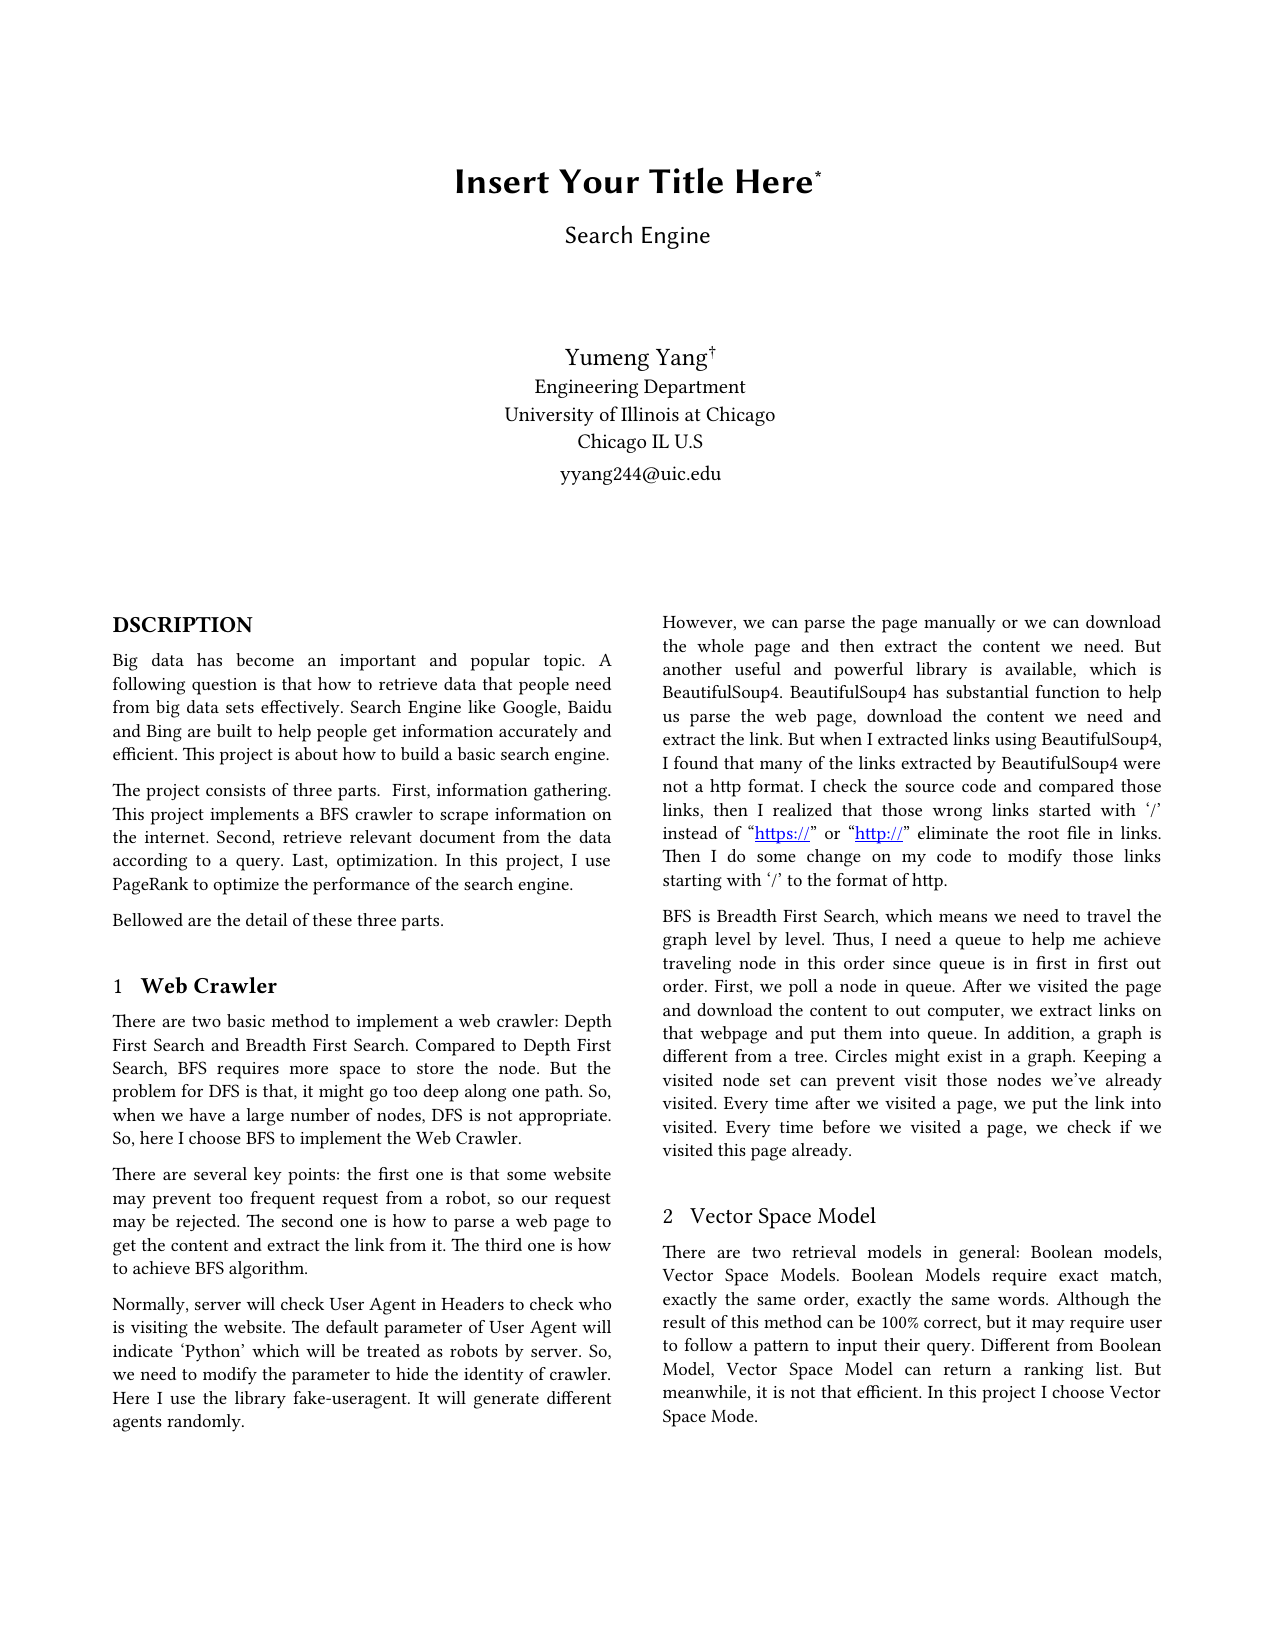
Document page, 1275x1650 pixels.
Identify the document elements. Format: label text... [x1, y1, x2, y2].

text Big data has become an important and popular topic. A following question is that how to retrieve data that people need from big data sets effectively. Search Engine like Google, Baidu and Bing are built to help people get information accurately and efficient. This project is about how to build a basic search engine. [112, 650, 612, 765]
text Normally, server will check User Agent in Headers to check who is visiting the website. The default parameter of User Agent will indicate ‘Python’ which will be treated as robots by server. So, we need to modify the parameter to hide the identity of crawler. Here I use the library fake-useragent. It will generate different agents randomly. [112, 1294, 612, 1432]
text However, we can parse the page manually or we can download the whole page and then extract the content we need. But another useful and powerful library is available, which is BeautifulSoup4. BeautifulSoup4 has substantial function to help us parse the web page, download the content we need and extract the link. But when I extracted links using BeautifulSoup4, I found that many of the links extracted by BeautifulSoup4 were not a http format. I check the source code and compared those links, then I realized that those wrong links started with ‘/’ instead of “https://” or “http://” eliminate the root file in links. Then I do some change on my code to modify those links starting with ‘/’ to the format of http. [662, 612, 1162, 891]
text There are two basic method to implement a web crawler: Depth First Search and Breadth First Search. Compared to Depth First Search, BFS requires more space to store the node. But the problem for DFS is that, it might go too deep along one path. So, when we have a large number of nodes, DFS is not appropriate. So, here I choose BFS to implement the Web Crawler. [112, 1011, 612, 1149]
text BFS is Breadth First Search, which means we need to travel the graph level by level. Thus, I need a queue to help me achieve traveling node in this order since queue is in first in first out order. First, we poll a node in queue. After we visited the page and download the content to out computer, we extract links on that webpage and put them into queue. In addition, a graph is different from a tree. Circles might exist in a graph. Keeping a visited node set can prevent visit those nodes we’ve already visited. Every time after we visited a page, we put the link into visited. Every time before we visited a page, we check if we visited this page already. [662, 906, 1162, 1161]
text There are several key points: the first one is that some website may prevent too frequent request from a robot, so our request may be rejected. The second one is how to parse a web page to get the content and extract the link from it. The third one is how to achieve BFS algorithm. [112, 1164, 612, 1279]
title Insert Your Title Here∗ [112, 160, 1162, 202]
text Bellowed are the detail of these three parts. [112, 909, 612, 931]
text 2 Vector Space Model [662, 1203, 1162, 1229]
text Yumeng Yang† Engineering Department University of Illinois at Chicago Chicago IL U.S yyang244@uic.edu [487, 343, 787, 486]
text The project consists of three parts. First, information gathering. This project implements a BFS crawler to scrape information on the internet. Second, retrieve relevant document from the data according to a query. Last, optimization. In this project, I use PageRank to optimize the performance of the search engine. [112, 780, 612, 895]
text There are two retrieval models in general: Boolean models, Vector Space Models. Boolean Models require exact match, exactly the same order, exactly the same words. Although the result of this method can be 100% correct, but it may require user to follow a pattern to input their query. Different from Boolean Model, Vector Space Model can return a ranking list. But meanwhile, it is not that efficient. In this project I choose Vector Space Mode. [662, 1241, 1162, 1427]
subtitle Search Engine [112, 221, 1162, 249]
text DSCRIPTION [112, 612, 612, 638]
text 1 Web Crawler [112, 972, 612, 999]
